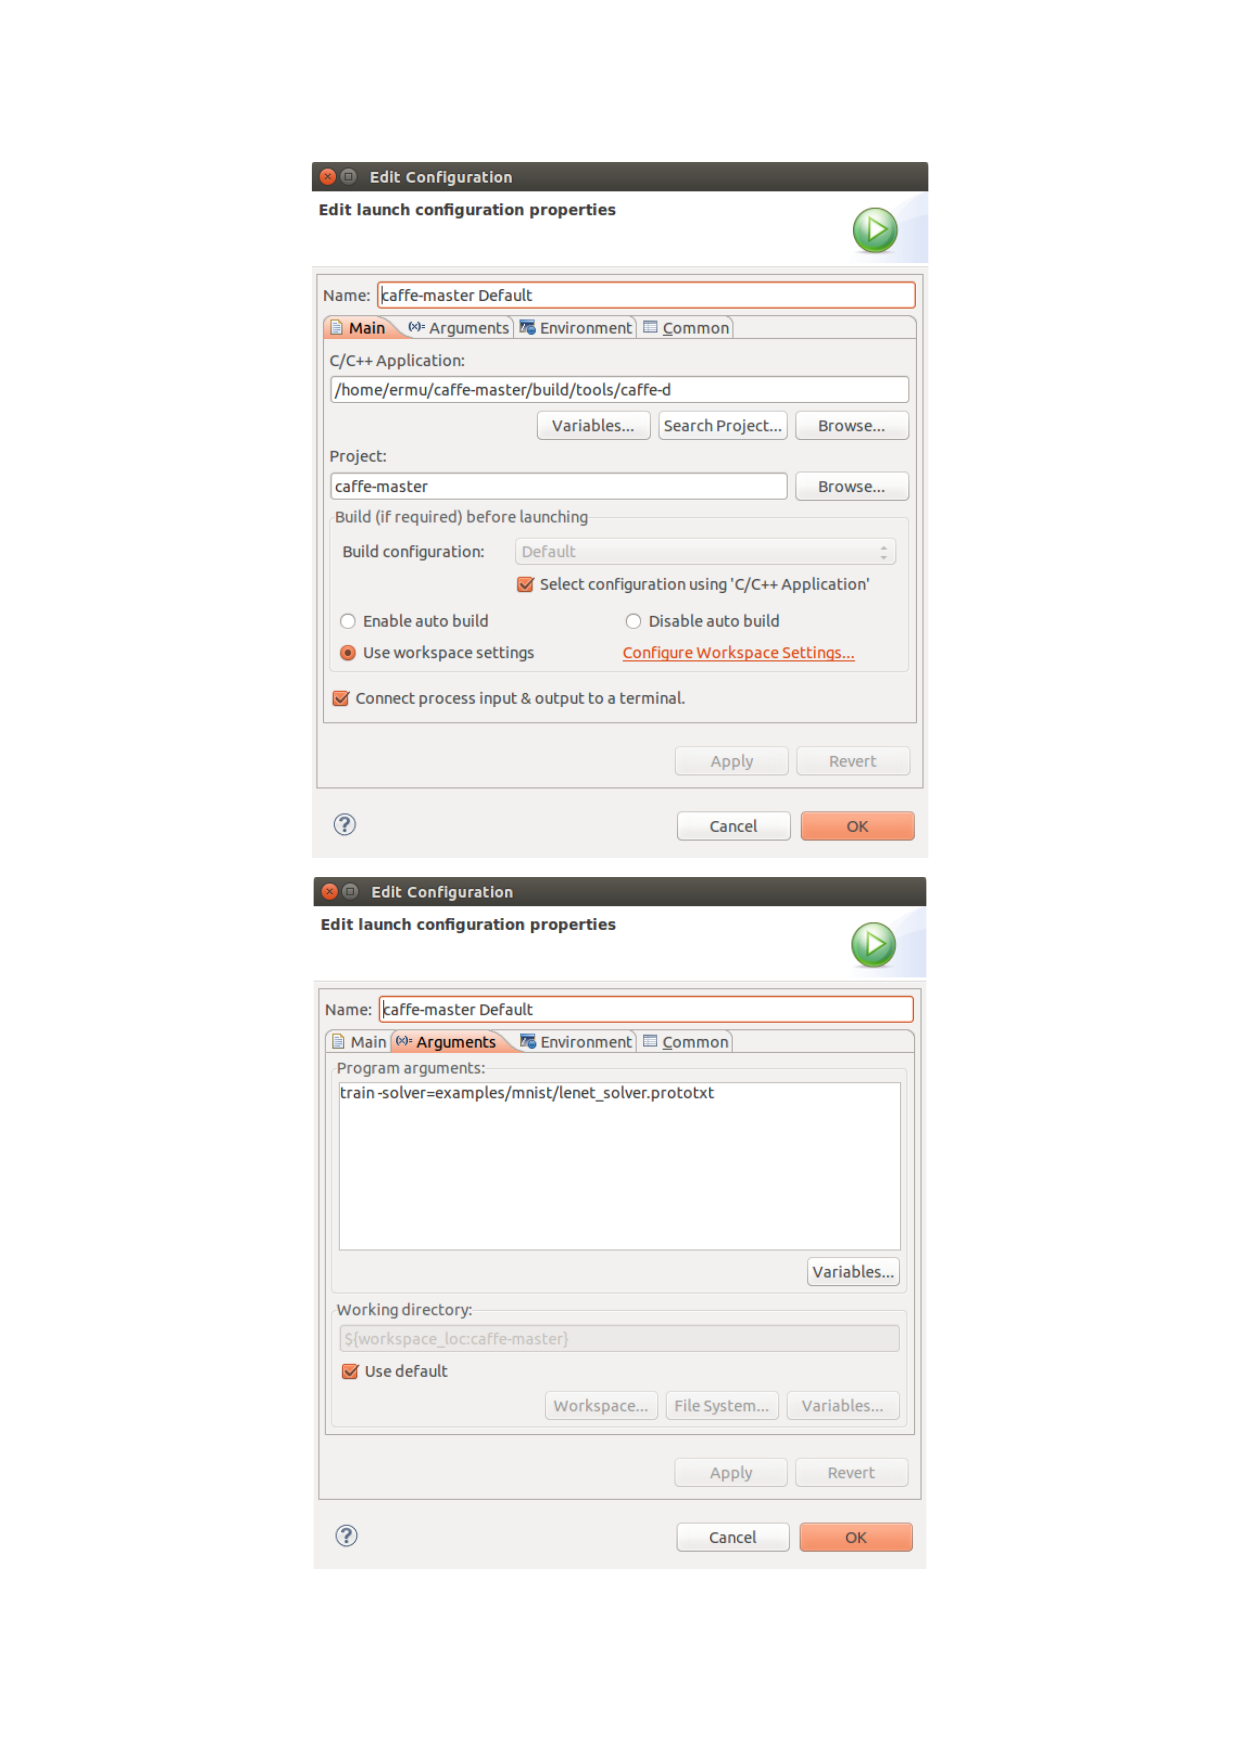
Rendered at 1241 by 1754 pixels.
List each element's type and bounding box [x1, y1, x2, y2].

picture [313, 877, 927, 1569]
picture [311, 162, 929, 858]
